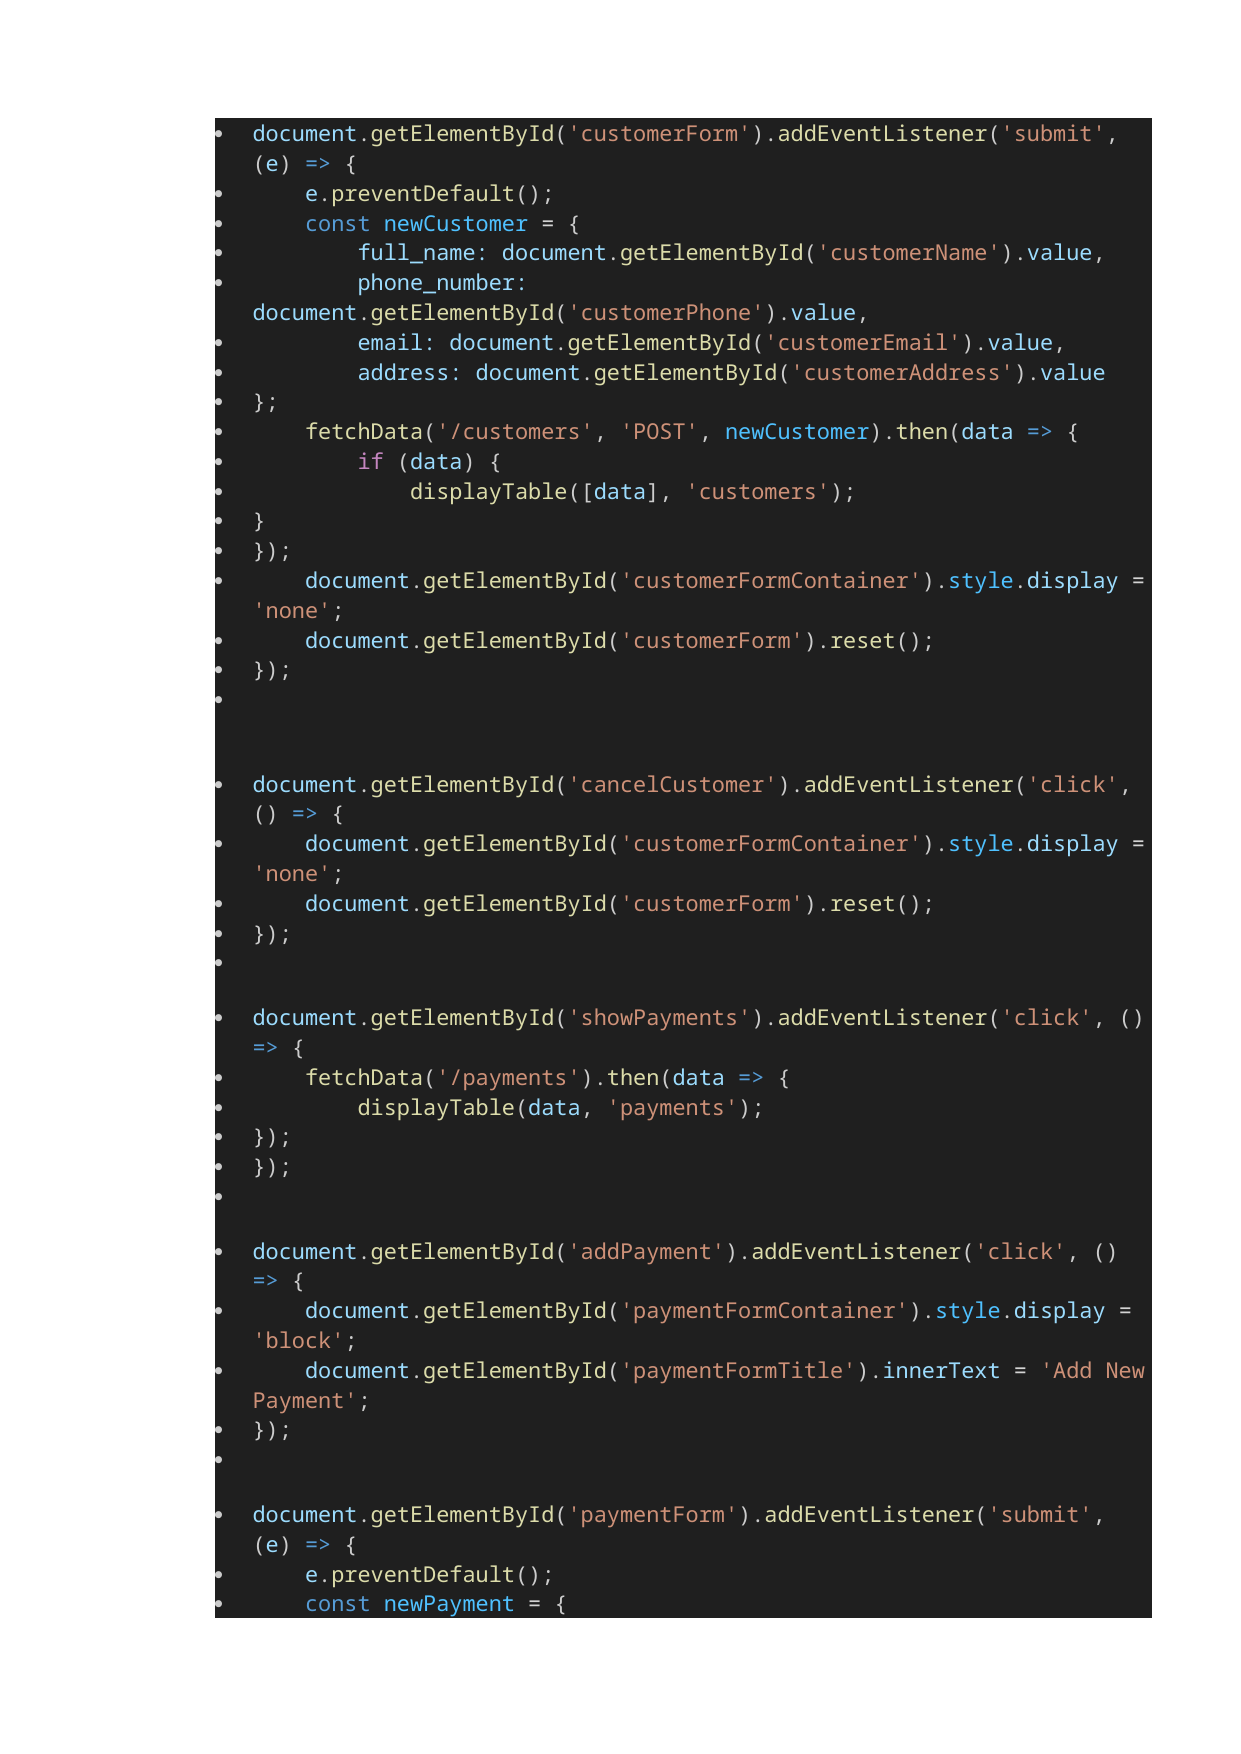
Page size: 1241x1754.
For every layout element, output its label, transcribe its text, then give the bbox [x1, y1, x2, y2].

list document.getElementById('customerForm').reset(); [215, 888, 1152, 918]
list }); [215, 535, 1152, 565]
list }; [215, 386, 1152, 416]
list fetchData('/payments').then(data => { [215, 1062, 1152, 1092]
list }); [215, 654, 1152, 684]
list if (data) { [215, 446, 1152, 476]
list }); [215, 1414, 1152, 1444]
list } [215, 505, 1152, 535]
list document.getElementById('customerFormContainer').style.display = 'none'; [215, 828, 1152, 888]
list displayTable([data], 'customers'); [215, 476, 1152, 505]
list full_name: document.getElementById('customerName').value, [215, 237, 1152, 267]
list document.getElementById('paymentFormTitle').innerText = 'Add New Payment'; [215, 1355, 1152, 1414]
list document.getElementById('addPayment').addEventListener('click', () => { [215, 1236, 1152, 1295]
list document.getElementById('customerForm').reset(); [215, 624, 1152, 654]
list fetchData('/customers', 'POST', newCustomer).then(data => { [215, 416, 1152, 446]
list document.getElementById('customerFormContainer').style.display = 'none'; [215, 565, 1152, 624]
list document.getElementById('paymentForm').addEventListener('submit', (e) => { [215, 1499, 1152, 1559]
list e.preventDefault(); [215, 1559, 1152, 1588]
list phone_number: document.getElementById('customerPhone').value, [215, 267, 1152, 327]
list const newPayment = { [215, 1588, 1152, 1618]
list }); [215, 1121, 1152, 1151]
list const newCustomer = { [215, 207, 1152, 237]
list }); [215, 1151, 1152, 1181]
list e.preventDefault(); [215, 178, 1152, 207]
list }); [215, 918, 1152, 947]
list document.getElementById('cancelCustomer').addEventListener('click', () => { [215, 769, 1152, 828]
list document.getElementById('customerForm').addEventListener('submit', (e) => { [215, 118, 1152, 178]
list document.getElementById('showPayments').addEventListener('click', () => { [215, 1002, 1152, 1062]
list email: document.getElementById('customerEmail').value, [215, 327, 1152, 356]
list document.getElementById('paymentFormContainer').style.display = 'block'; [215, 1295, 1152, 1355]
list address: document.getElementById('customerAddress').value [215, 356, 1152, 386]
list displayTable(data, 'payments'); [215, 1092, 1152, 1121]
